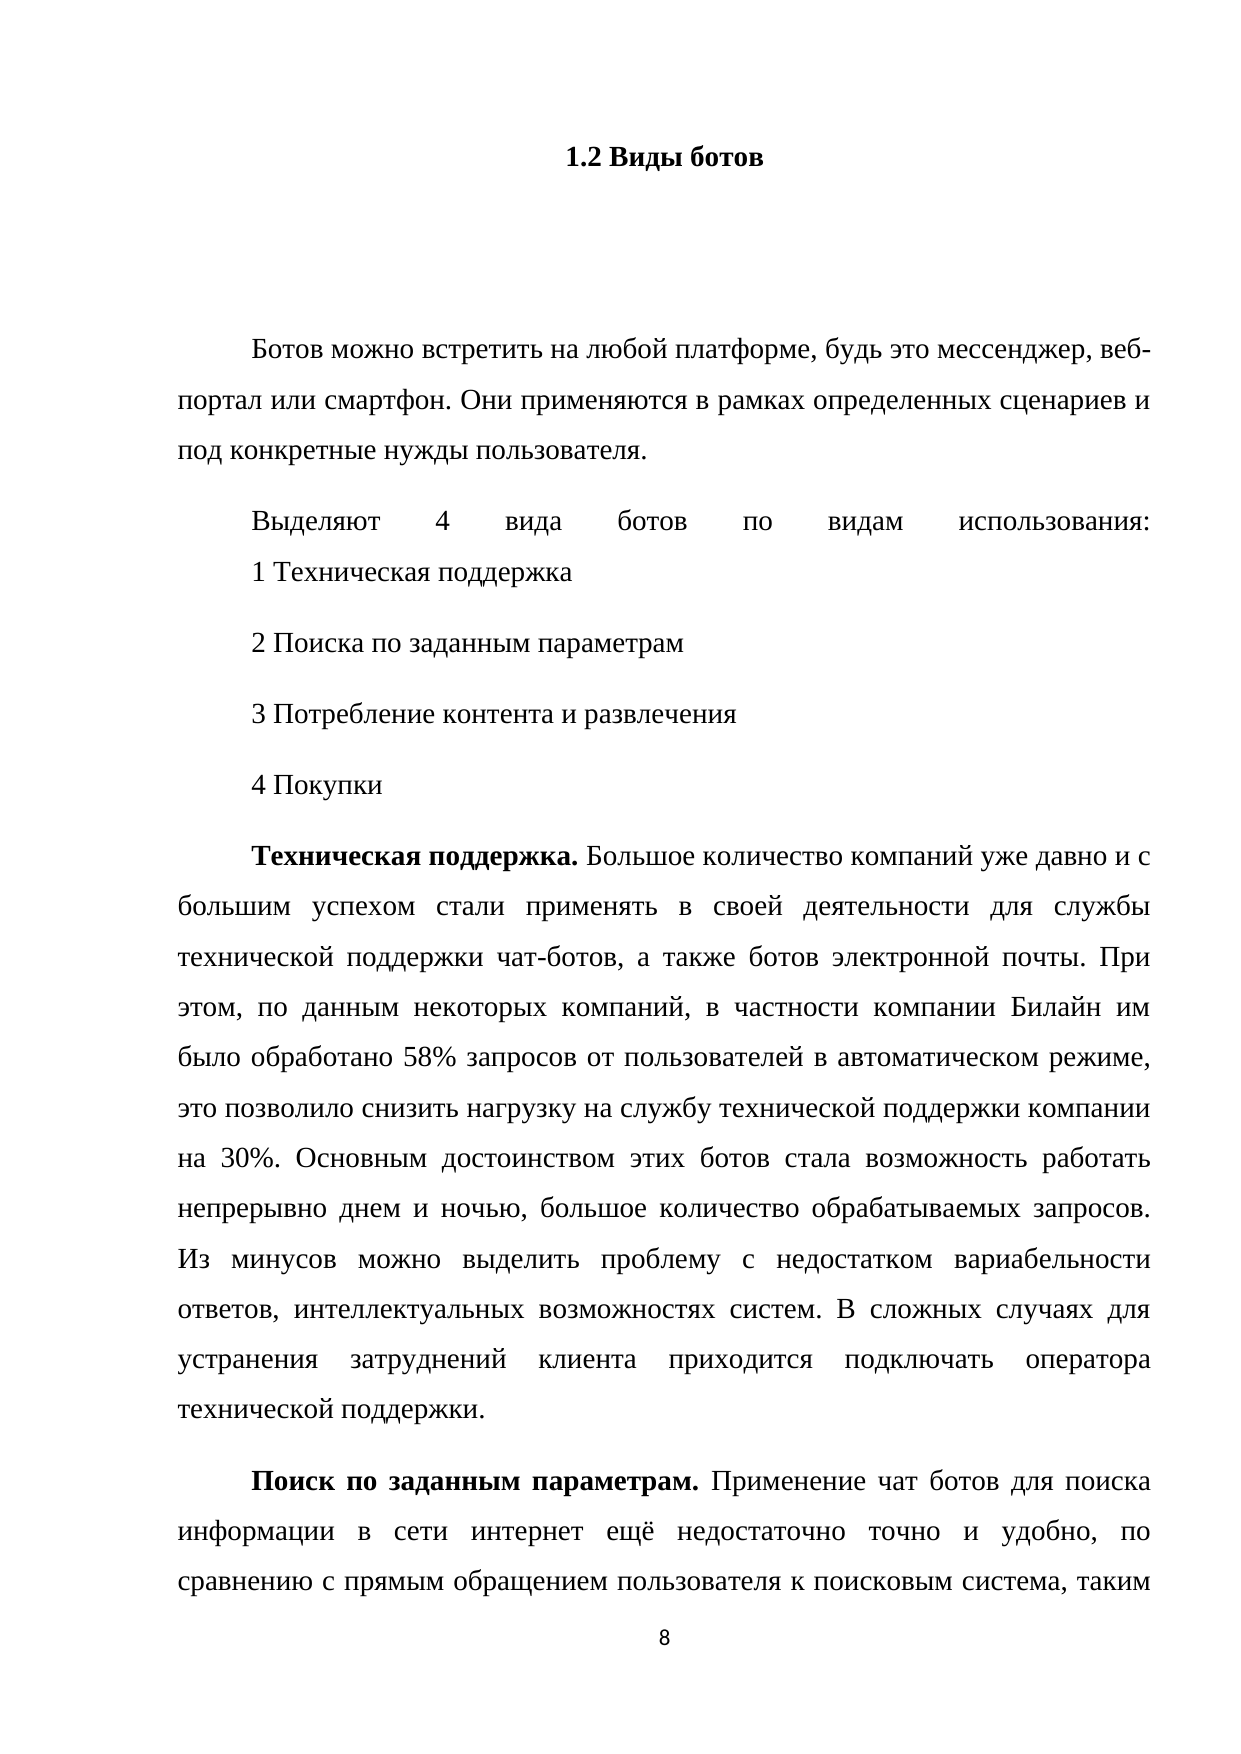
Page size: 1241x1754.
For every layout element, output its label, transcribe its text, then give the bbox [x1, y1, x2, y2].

text Техническая поддержка. Большое количество компаний уже давно и с большим успехом стали применять в своей деятельности для службы технической поддержки чат-ботов, а также ботов электронной почты. При этом, по данным некоторых компаний, в частности компании Билайн им было обработано 58% запросов от пользователей в автоматическом режиме, это позволило снизить нагрузку на службу технической поддержки компании на 30%. Основным достоинством этих ботов стала возможность работать непрерывно днем и ночью, большое количество обрабатываемых запросов. Из минусов можно выделить проблему с недостатком вариабельности ответов, интеллектуальных возможностях систем. В сложных случаях для устранения затруднений клиента приходится подключать оператора технической поддержки. [177, 838, 1152, 1425]
text Выделяют 4 вида ботов по видам использования: 1 Техническая поддержка [251, 503, 1152, 587]
text Ботов можно встретить на любой платформе, будь это мессенджер, веб-портал или смартфон. Они применяются в рамках определенных сценариев и под конкретные нужды пользователя. [177, 332, 1152, 466]
text 2 Поиска по заданным параметрам [251, 625, 1152, 658]
subtitle 1.2 Виды ботов [177, 139, 1152, 172]
text 4 Покупки [251, 767, 1152, 801]
text 3 Потребление контента и развлечения [251, 696, 1152, 729]
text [177, 1463, 1152, 1597]
